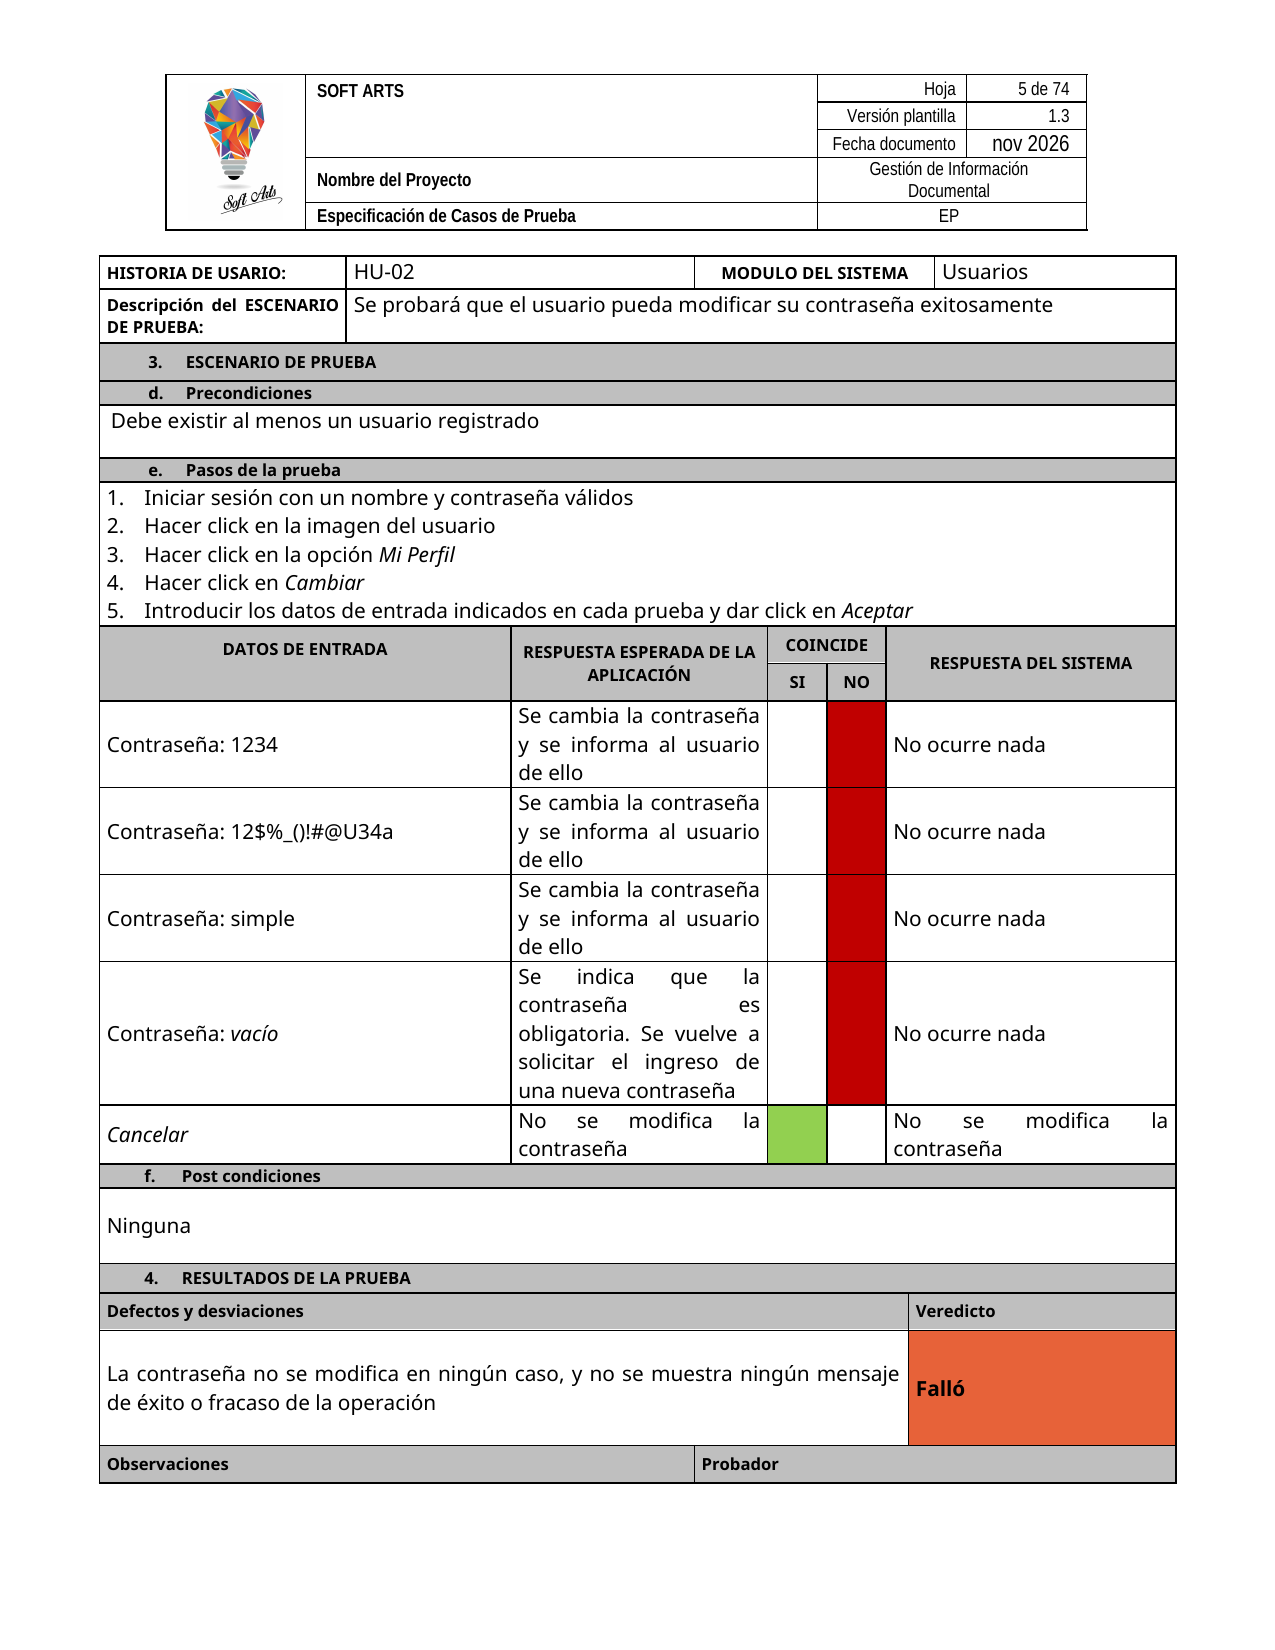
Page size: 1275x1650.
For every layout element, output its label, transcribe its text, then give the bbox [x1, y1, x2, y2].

table_cell Pasos de la prueba [100, 459, 1175, 481]
table_cell Falló [909, 1331, 1175, 1445]
table_cell [768, 875, 826, 961]
table_cell Debe existir al menos un usuario registrado [100, 406, 1175, 457]
table_cell No ocurre nada [887, 875, 1175, 961]
table_cell La contraseña no se modifica en ningún caso, y no se muestra ningún mensaje de éxito o fracaso de la operación [100, 1331, 908, 1445]
table_cell DATOS DE ENTRADA [100, 627, 510, 700]
table_cell [828, 875, 885, 961]
table_cell Contraseña: simple [100, 875, 510, 961]
table_cell SI [768, 664, 826, 700]
table_cell [768, 788, 826, 874]
table_cell NO [828, 664, 885, 700]
table_cell Ninguna [100, 1189, 1175, 1262]
table_cell [828, 788, 885, 874]
table_cell No ocurre nada [887, 702, 1175, 787]
table_cell No se modifica la contraseña [887, 1106, 1175, 1163]
table_cell No se modifica la contraseña [512, 1106, 767, 1163]
table_cell Cancelar [100, 1106, 510, 1163]
table_cell [828, 962, 885, 1104]
table_cell No ocurre nada [887, 788, 1175, 874]
table_cell HU-02 [347, 257, 694, 288]
table_cell [768, 1106, 826, 1163]
table_cell Se cambia la contraseña y se informa al usuario de ello [512, 875, 767, 961]
table_cell HISTORIA DE USARIO: [100, 257, 345, 288]
table_cell Descripción del ESCENARIO DE PRUEBA: [100, 290, 345, 342]
table_cell [828, 702, 885, 787]
table_cell RESULTADOS DE LA PRUEBA [100, 1264, 1175, 1292]
table_cell No ocurre nada [887, 962, 1175, 1104]
table_cell [768, 702, 826, 787]
table_cell Contraseña: 1234 [100, 702, 510, 787]
table_cell ESCENARIO DE PRUEBA [100, 344, 1175, 380]
table_cell Se cambia la contraseña y se informa al usuario de ello [512, 702, 767, 787]
table_cell Probador [695, 1446, 1175, 1482]
table_cell Se probará que el usuario pueda modificar su contraseña exitosamente [347, 290, 1175, 342]
table_cell Post condiciones [100, 1165, 1175, 1187]
table_cell Contraseña: vacío [100, 962, 510, 1104]
table_cell Observaciones [100, 1446, 694, 1482]
table_cell RESPUESTA DEL SISTEMA [887, 627, 1175, 700]
table_cell Defectos y desviaciones [100, 1294, 908, 1329]
table_cell [768, 962, 826, 1104]
picture [188, 83, 284, 221]
table_cell COINCIDE [768, 627, 885, 662]
table_cell Contraseña: 12$%_()!#@U34a [100, 788, 510, 874]
table_cell RESPUESTA ESPERADA DE LA APLICACIÓN [512, 627, 767, 700]
table_cell [828, 1106, 885, 1163]
table_cell Usuarios [935, 257, 1175, 288]
table_cell Se cambia la contraseña y se informa al usuario de ello [512, 788, 767, 874]
table_cell Se indica que la contraseña es obligatoria. Se vuelve a solicitar el ingreso de una nueva contraseña [512, 962, 767, 1104]
table_cell Iniciar sesión con un nombre y contraseña válidos Hacer click en la imagen del usuario Hacer click en la opción Mi Perfil Hacer click en Cambiar Introducir los datos de entrada indicados en cada prueba y dar click en Aceptar [100, 483, 1175, 625]
table_cell Precondiciones [100, 382, 1175, 404]
table_cell Veredicto [909, 1294, 1175, 1329]
table_cell MODULO DEL SISTEMA [695, 257, 934, 288]
